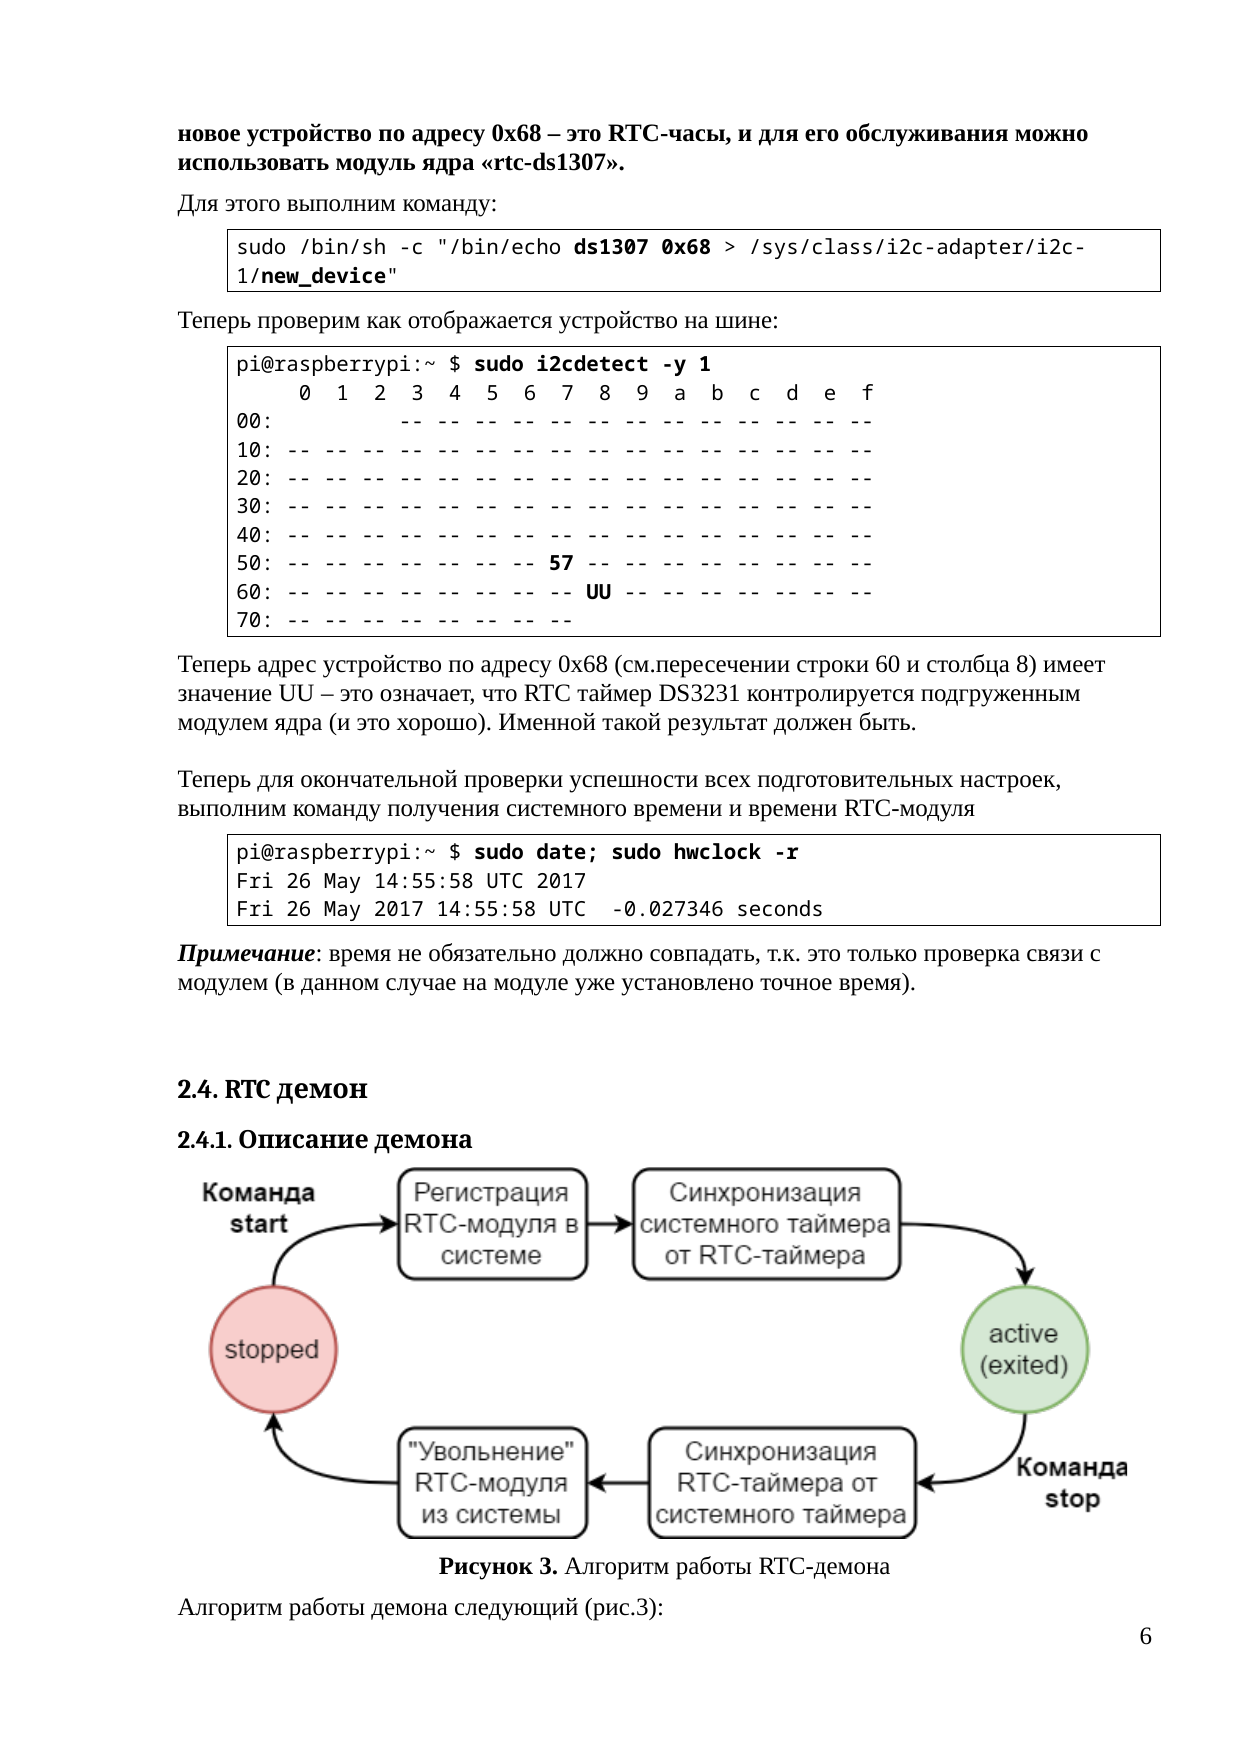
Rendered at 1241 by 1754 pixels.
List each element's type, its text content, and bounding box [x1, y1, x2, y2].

text Fri 26 May 2017 14:55:58 UTC -0.027346 seconds [228, 891, 1160, 925]
text Теперь адрес устройство по адресу 0x68 (см.пересечении строки 60 и столбца 8) имеет значение UU – это означает, что RTC таймер DS3231 контролируется подгруженным модулем ядра (и это хорошо). Именной такой результат должен быть. [177, 649, 1152, 736]
text 30: -- -- -- -- -- -- -- -- -- -- -- -- -- -- -- -- [228, 488, 1160, 517]
text 20: -- -- -- -- -- -- -- -- -- -- -- -- -- -- -- -- [228, 460, 1160, 488]
text Теперь для окончательной проверки успешности всех подготовительных настроек, выполним команду получения системного времени и времени RTC-модуля [177, 764, 1152, 822]
text pi@raspberrypi:~ $ sudo i2cdetect -y 1 [228, 347, 1160, 375]
text Для этого выполним команду: [177, 188, 1152, 217]
text 10: -- -- -- -- -- -- -- -- -- -- -- -- -- -- -- -- [228, 432, 1160, 460]
text Рисунок 3. Алгоритм работы RTC-демона [177, 1551, 1152, 1579]
text 0 1 2 3 4 5 6 7 8 9 a b c d e f [228, 375, 1160, 403]
subtitle 2.4.1. Описание демона [177, 1126, 1152, 1155]
picture [201, 1167, 1128, 1539]
text pi@raspberrypi:~ $ sudo date; sudo hwclock -r [228, 835, 1160, 863]
text Примечание: время не обязательно должно совпадать, т.к. это только проверка связи с модулем (в данном случае на модуле уже установлено точное время). [177, 938, 1152, 996]
subtitle 2.4. RTC демон [177, 1074, 1152, 1105]
text Fri 26 May 14:55:58 UTC 2017 [228, 863, 1160, 891]
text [177, 118, 1152, 176]
text sudo /bin/sh -c "/bin/echo ds1307 0x68 > /sys/class/i2c-adapter/i2c-1/new_device" [228, 230, 1160, 291]
text Теперь проверим как отображается устройство на шине: [177, 305, 1152, 334]
text 40: -- -- -- -- -- -- -- -- -- -- -- -- -- -- -- -- [228, 517, 1160, 545]
text 50: -- -- -- -- -- -- -- 57 -- -- -- -- -- -- -- -- [228, 545, 1160, 574]
text 60: -- -- -- -- -- -- -- -- UU -- -- -- -- -- -- -- [228, 574, 1160, 602]
text 70: -- -- -- -- -- -- -- -- [228, 602, 1160, 636]
text Алгоритм работы демона следующий (рис.3): [177, 1592, 1152, 1621]
text 00: -- -- -- -- -- -- -- -- -- -- -- -- -- [228, 403, 1160, 432]
